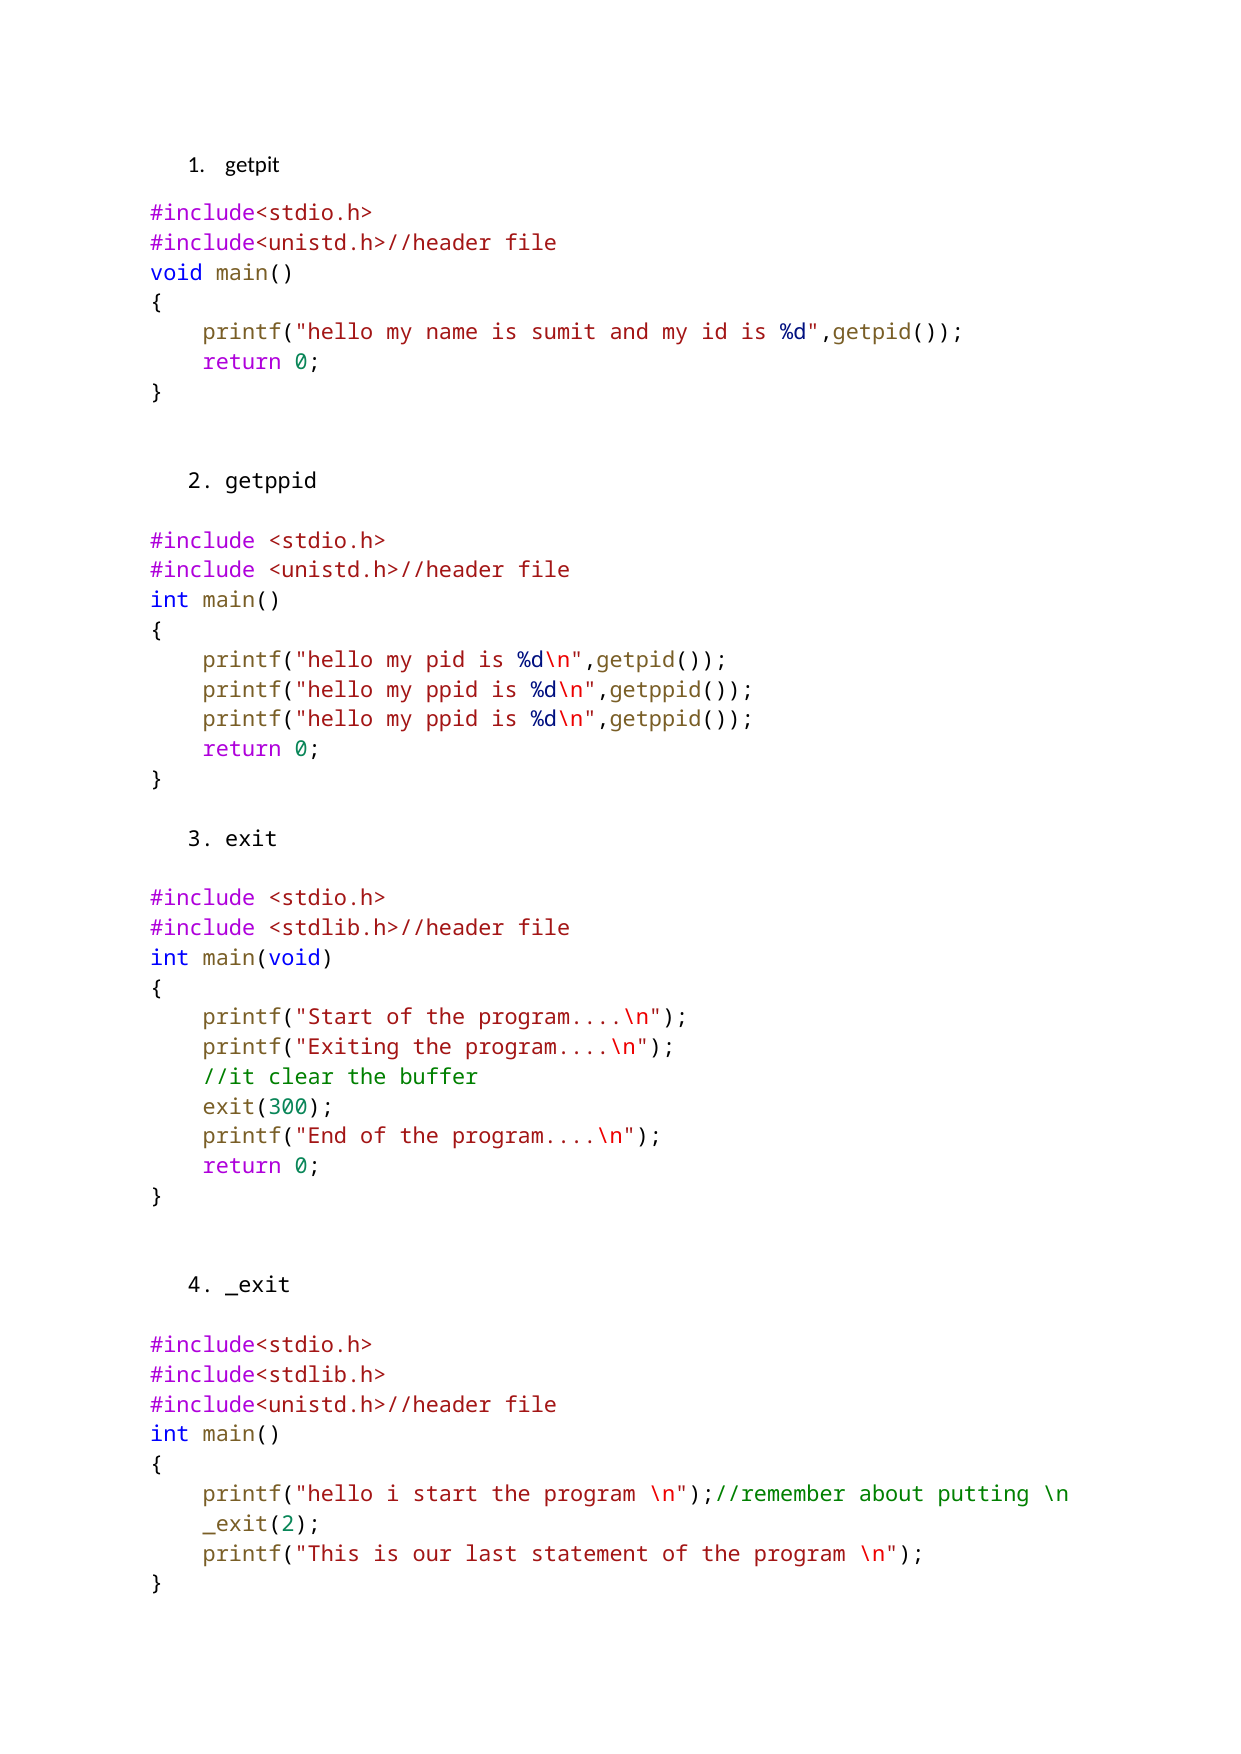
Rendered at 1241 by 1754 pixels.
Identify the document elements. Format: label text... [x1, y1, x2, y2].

text #include<unistd.h>//header file [150, 1388, 1090, 1418]
list _exit [187, 1269, 1090, 1299]
text #include<unistd.h>//header file [150, 227, 1090, 256]
text printf("hello my name is sumit and my id is %d",getpid()); [150, 316, 1090, 346]
text #include <stdio.h> [150, 882, 1090, 912]
text exit(300); [150, 1091, 1090, 1120]
text { [150, 614, 1090, 644]
text #include <unistd.h>//header file [150, 554, 1090, 584]
text int main(void) [150, 942, 1090, 971]
text printf("This is our last statement of the program \n"); [150, 1537, 1090, 1567]
text } [150, 1567, 1090, 1597]
list getppid [187, 465, 1090, 495]
text #include<stdlib.h> [150, 1359, 1090, 1388]
text int main() [150, 1418, 1090, 1448]
list getpit [187, 150, 1090, 178]
text { [150, 286, 1090, 316]
text printf("hello my pid is %d\n",getpid()); [150, 644, 1090, 673]
text return 0; [150, 733, 1090, 763]
text printf("hello my ppid is %d\n",getppid()); [150, 703, 1090, 733]
text } [150, 763, 1090, 793]
text printf("Exiting the program....\n"); [150, 1031, 1090, 1061]
text { [150, 1448, 1090, 1478]
text return 0; [150, 346, 1090, 376]
text } [150, 376, 1090, 405]
text { [150, 971, 1090, 1001]
text int main() [150, 584, 1090, 614]
text printf("Start of the program....\n"); [150, 1001, 1090, 1031]
text #include <stdlib.h>//header file [150, 912, 1090, 942]
list exit [187, 822, 1090, 852]
text printf("End of the program....\n"); [150, 1120, 1090, 1150]
text printf("hello my ppid is %d\n",getppid()); [150, 673, 1090, 703]
text #include<stdio.h> [150, 197, 1090, 227]
text #include <stdio.h> [150, 524, 1090, 554]
text //it clear the buffer [150, 1061, 1090, 1091]
text #include<stdio.h> [150, 1329, 1090, 1359]
text _exit(2); [150, 1508, 1090, 1537]
text } [150, 1180, 1090, 1210]
text return 0; [150, 1150, 1090, 1180]
text void main() [150, 256, 1090, 286]
text printf("hello i start the program \n");//remember about putting \n [150, 1478, 1090, 1508]
